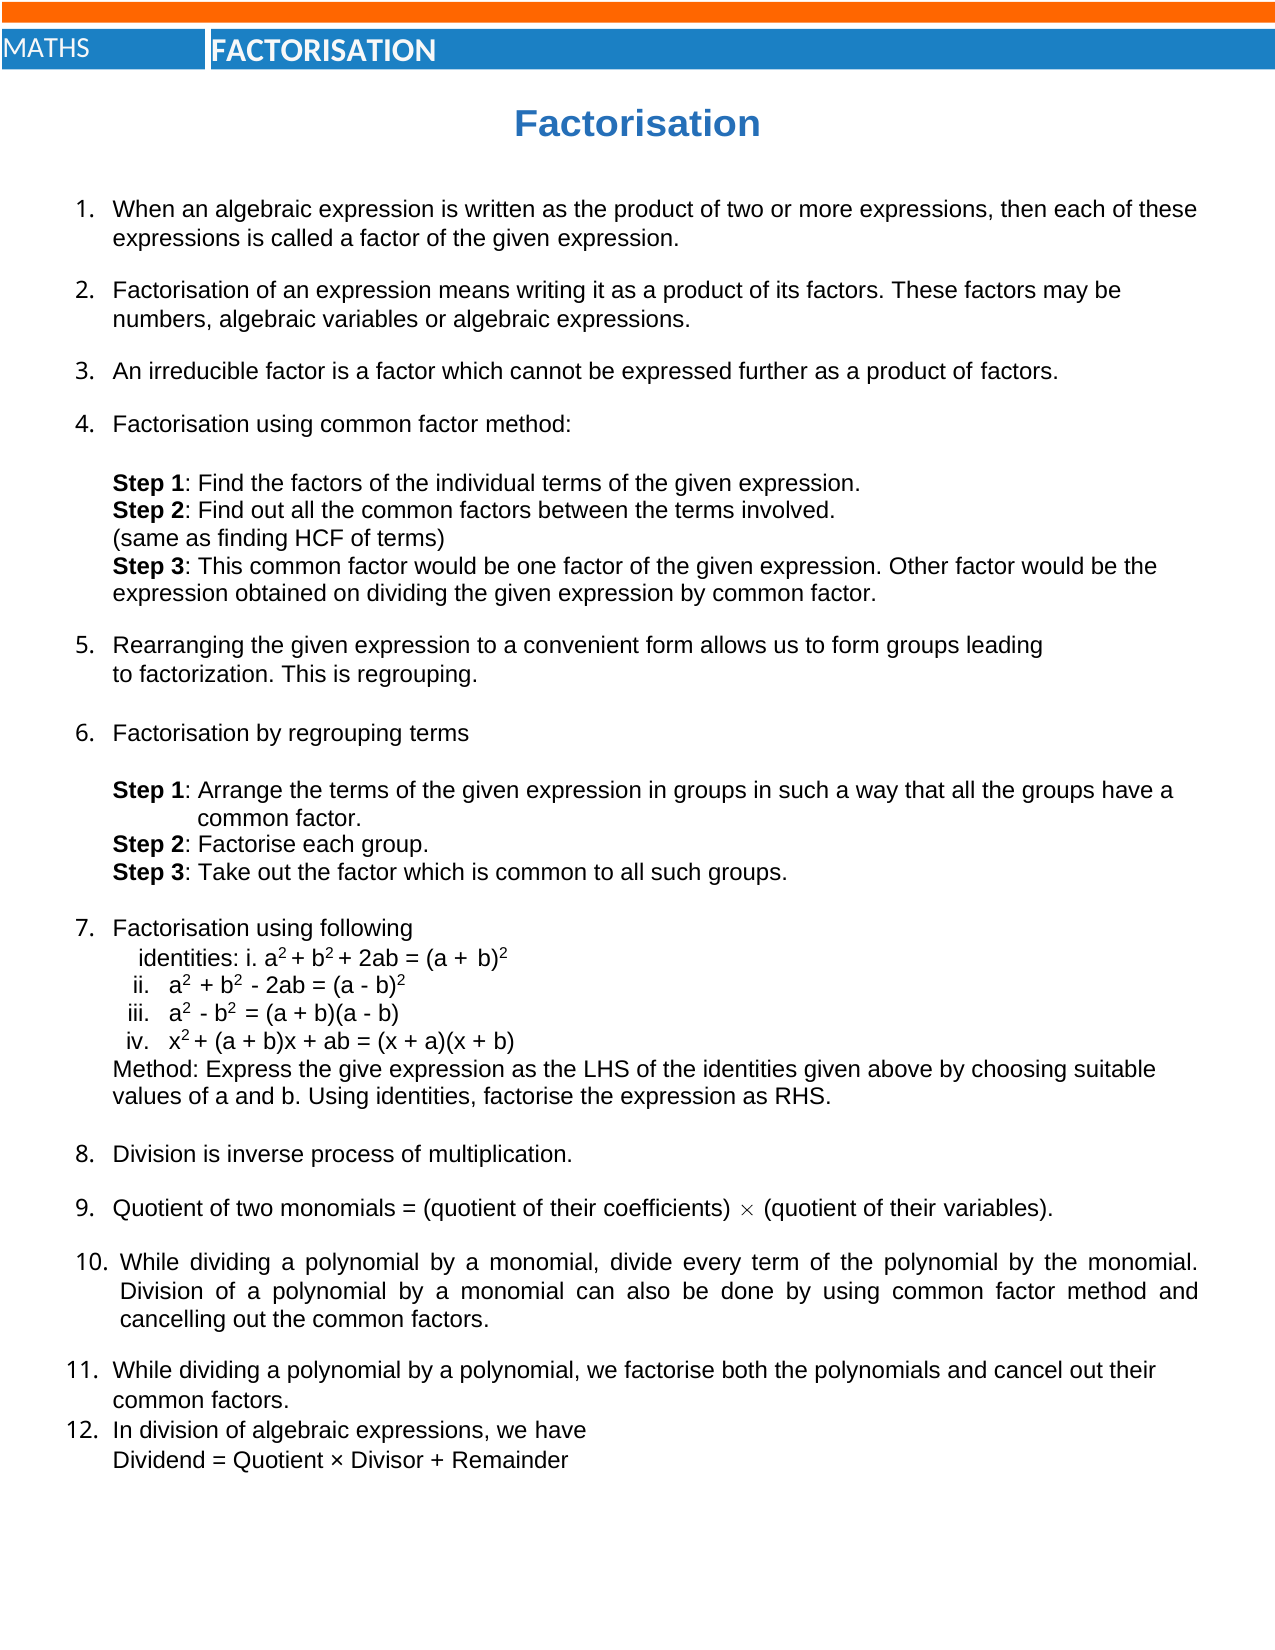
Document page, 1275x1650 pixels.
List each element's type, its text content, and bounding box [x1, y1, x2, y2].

text Method: Express the give expression as the LHS of the identities given above by choosing suitable values of a and b. Using identities, factorise the expression as RHS. [112, 1054, 1225, 1110]
text Step 1: Arrange the terms of the given expression in groups in such a way that all the groups have a common factor. [112, 776, 1225, 831]
text Step 3: Take out the factor which is common to all such groups. [112, 858, 1275, 886]
list a2 + b2 - 2ab = (a - b)2 [133, 972, 1275, 999]
list Factorisation of an expression means writing it as a product of its factors. These factors may be numbers, algebraic variables or algebraic expressions. [75, 273, 1200, 333]
text Step 1: Find the factors of the individual terms of the given expression. Step 2: Find out all the common factors between the terms involved. (same as finding HCF of terms) [112, 469, 901, 552]
list Factorisation using following identities: i. a2 + b2 + 2ab = (a + b)2 [75, 911, 521, 972]
list Quotient of two monomials = (quotient of their coefficients) (quotient of their variables). [75, 1191, 1275, 1223]
list Factorisation by regrouping terms [75, 716, 1275, 748]
text Step 3: This common factor would be one factor of the given expression. Other factor would be the expression obtained on dividing the given expression by common factor. [112, 552, 1161, 607]
list While dividing a polynomial by a monomial, divide every term of the polynomial by the monomial. Division of a polynomial by a monomial can also be done by using common factor method and cancelling out the common factors. [75, 1244, 1200, 1332]
list Rearranging the given expression to a convenient form allows us to form groups leading to factorization. This is regrouping. [75, 628, 1071, 688]
list x2 + (a + b)x + ab = (x + a)(x + b) [126, 1027, 1275, 1054]
list An irreducible factor is a factor which cannot be expressed further as a product of factors. [75, 354, 1275, 386]
list In division of algebraic expressions, we have Dividend = Quotient × Divisor + Remainder [65, 1413, 587, 1473]
text Step 2: Factorise each group. [112, 831, 1275, 858]
list Division is inverse process of multiplication. [75, 1137, 1275, 1170]
list While dividing a polynomial by a polynomial, we factorise both the polynomials and cancel out their common factors. [65, 1353, 1158, 1413]
list a2 - b2 = (a + b)(a - b) [127, 999, 1275, 1027]
list When an algebraic expression is written as the product of two or more expressions, then each of these expressions is called a factor of the given expression. [75, 191, 1199, 252]
text Factorisation [512, 101, 763, 144]
list Factorisation using common factor method: [75, 407, 1275, 440]
